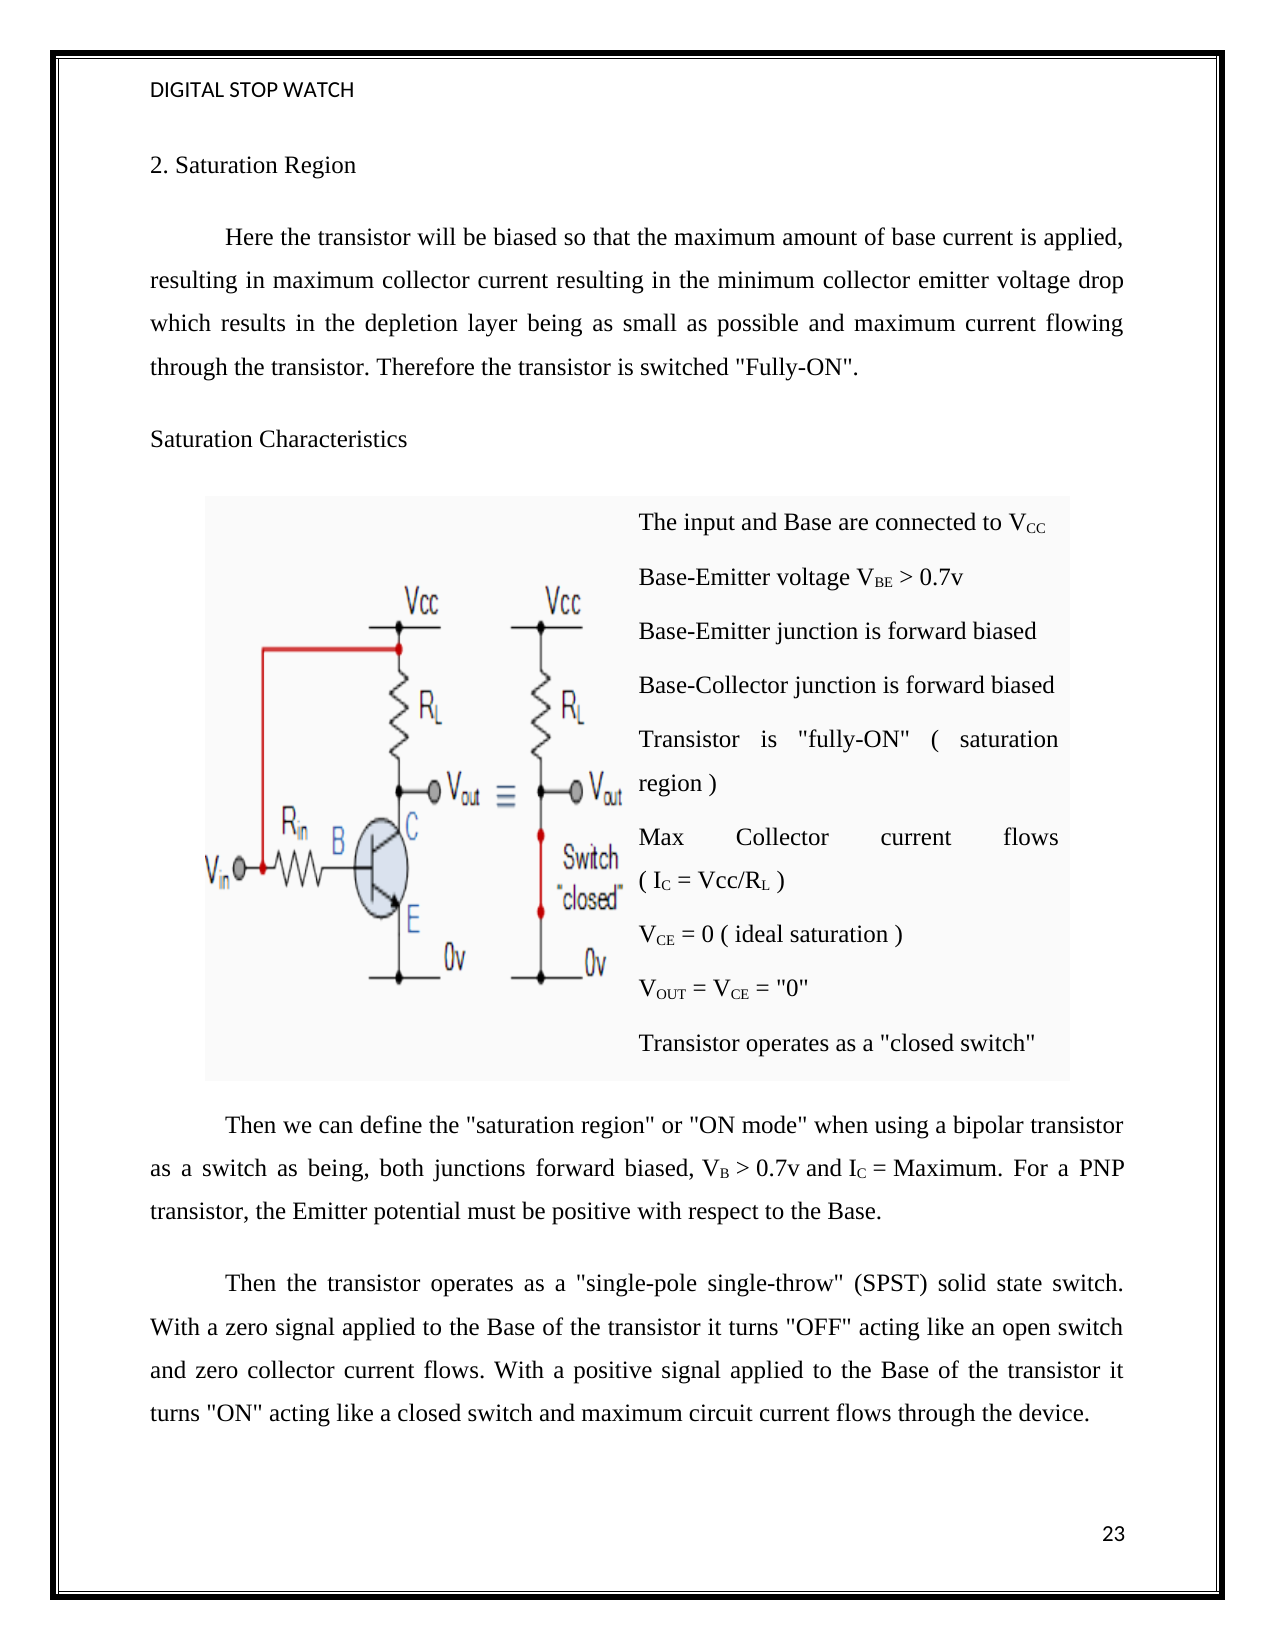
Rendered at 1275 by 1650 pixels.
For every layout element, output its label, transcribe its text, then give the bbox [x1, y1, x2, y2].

text Then the transistor operates as a "single-pole single-throw" (SPST) solid state switch. With a zero signal applied to the Base of the transistor it turns "OFF" acting like an open switch and zero collector current flows. With a positive signal applied to the Base of the transistor it turns "ON" acting like a closed switch and maximum circuit current flows through the device. [150, 1268, 1125, 1427]
text Saturation Characteristics [150, 424, 1125, 453]
text Then we can define the "saturation region" or "ON mode" when using a bipolar transistor as a switch as being, both junctions forward biased, VB > 0.7v and IC = Maximum. For a PNP transistor, the Emitter potential must be positive with respect to the Base. [150, 1110, 1125, 1225]
picture [205, 575, 624, 989]
table_header [205, 496, 627, 1081]
text 2. Saturation Region [150, 150, 1125, 179]
text Here the transistor will be biased so that the maximum amount of base current is applied, resulting in maximum collector current resulting in the minimum collector emitter voltage drop which results in the depletion layer being as small as possible and maximum current flowing through the transistor. Therefore the transistor is switched "Fully-ON". [150, 222, 1125, 380]
table_header The input and Base are connected to VCC Base-Emitter voltage VBE > 0.7v Base-Emitter junction is forward biased Base-Collector junction is forward biased Transistor is "fully-ON" ( saturation region ) Max Collector current flows ( IC = Vcc/RL ) VCE = 0 ( ideal saturation ) VOUT = VCE = "0" Transistor operates as a "closed switch" [627, 496, 1070, 1081]
